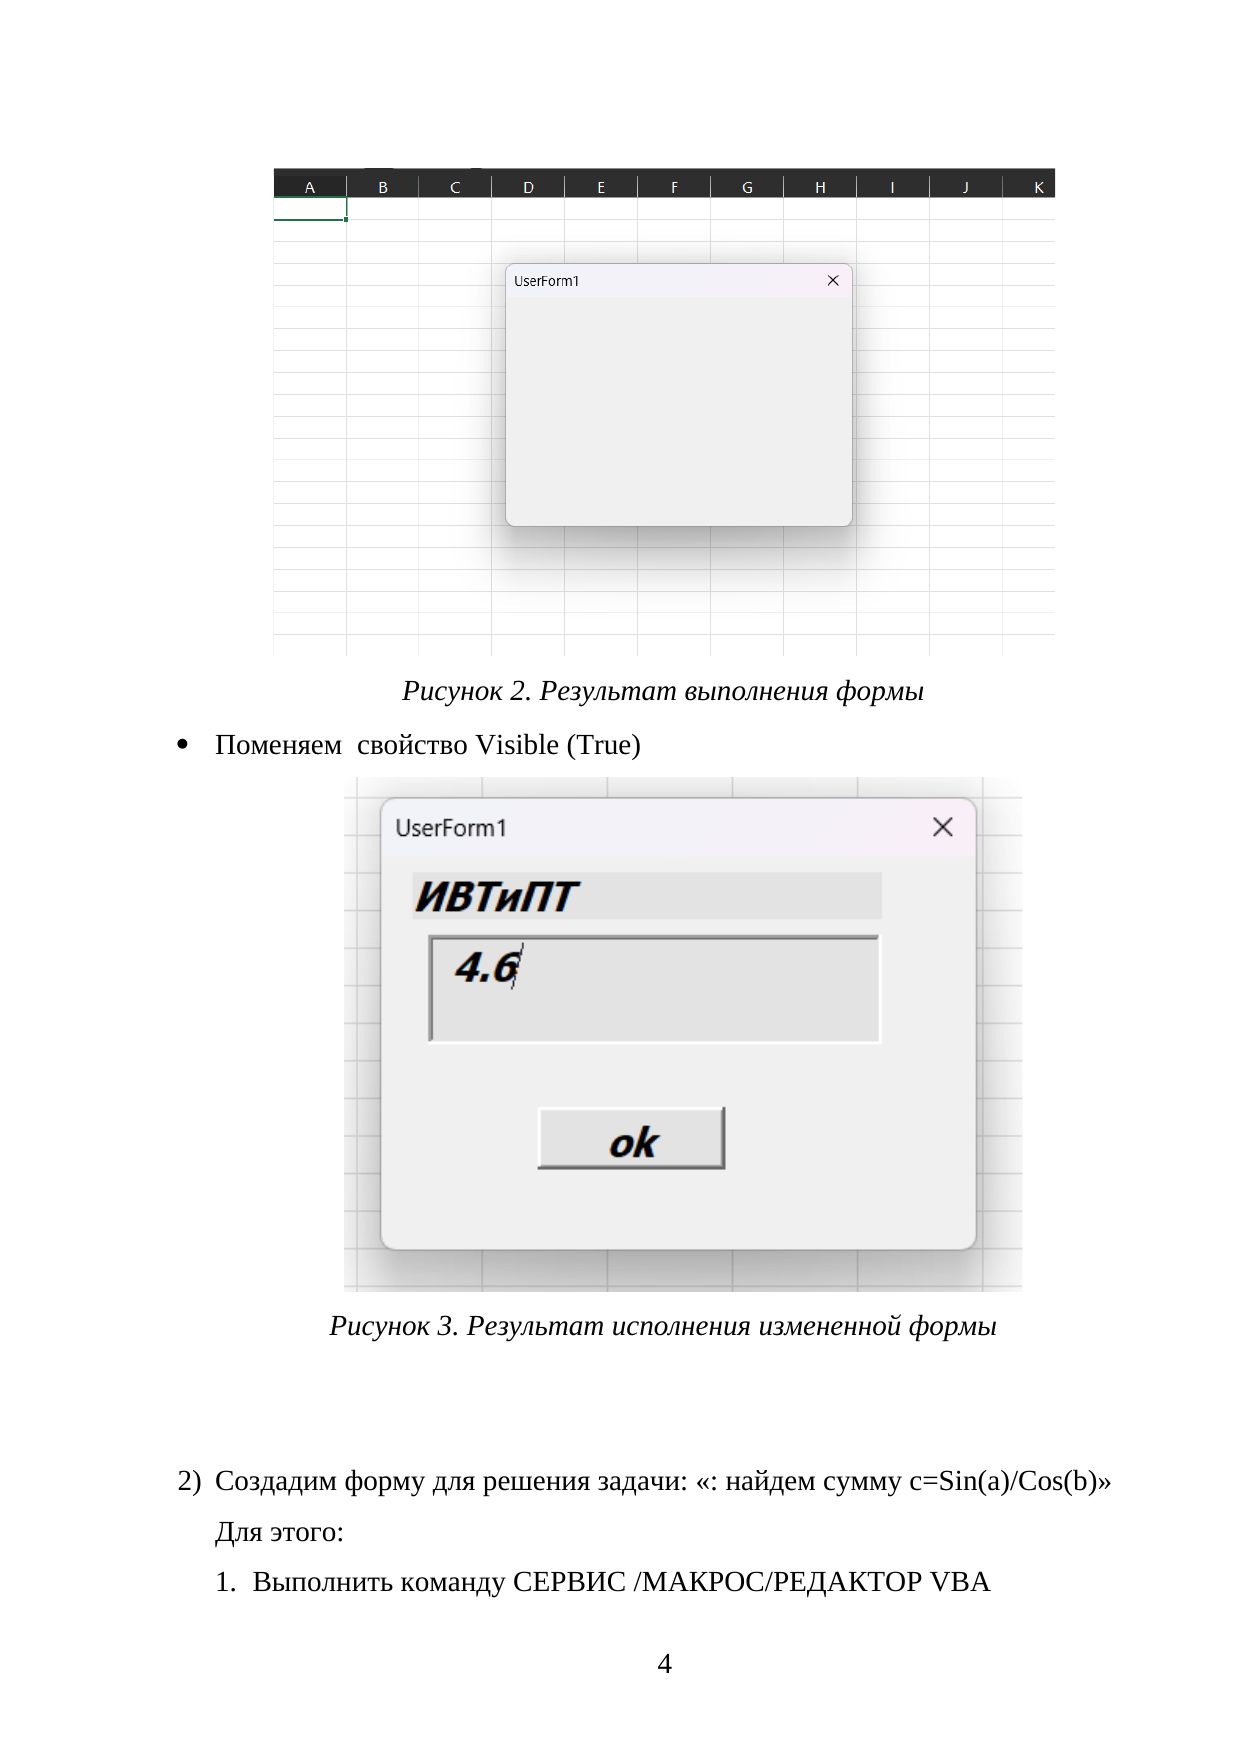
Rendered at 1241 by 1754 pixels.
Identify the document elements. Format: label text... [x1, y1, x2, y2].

list Создадим форму для решения задачи: «: найдем сумму с=Sin(a)/Cos(b)» [177, 1463, 1152, 1497]
picture [273, 168, 1055, 656]
list Выполнить команду СЕРВИС /МАКРОС/РЕДАКТОР VBA [215, 1564, 1152, 1597]
picture [344, 777, 1023, 1292]
list Для этого: [215, 1514, 1152, 1547]
text Рисунок 3. Результат исполнения измененной формы [177, 1308, 1152, 1342]
text Рисунок 2. Результат выполнения формы [177, 673, 1152, 706]
list Поменяем свойство Visible (True) [177, 727, 1152, 761]
